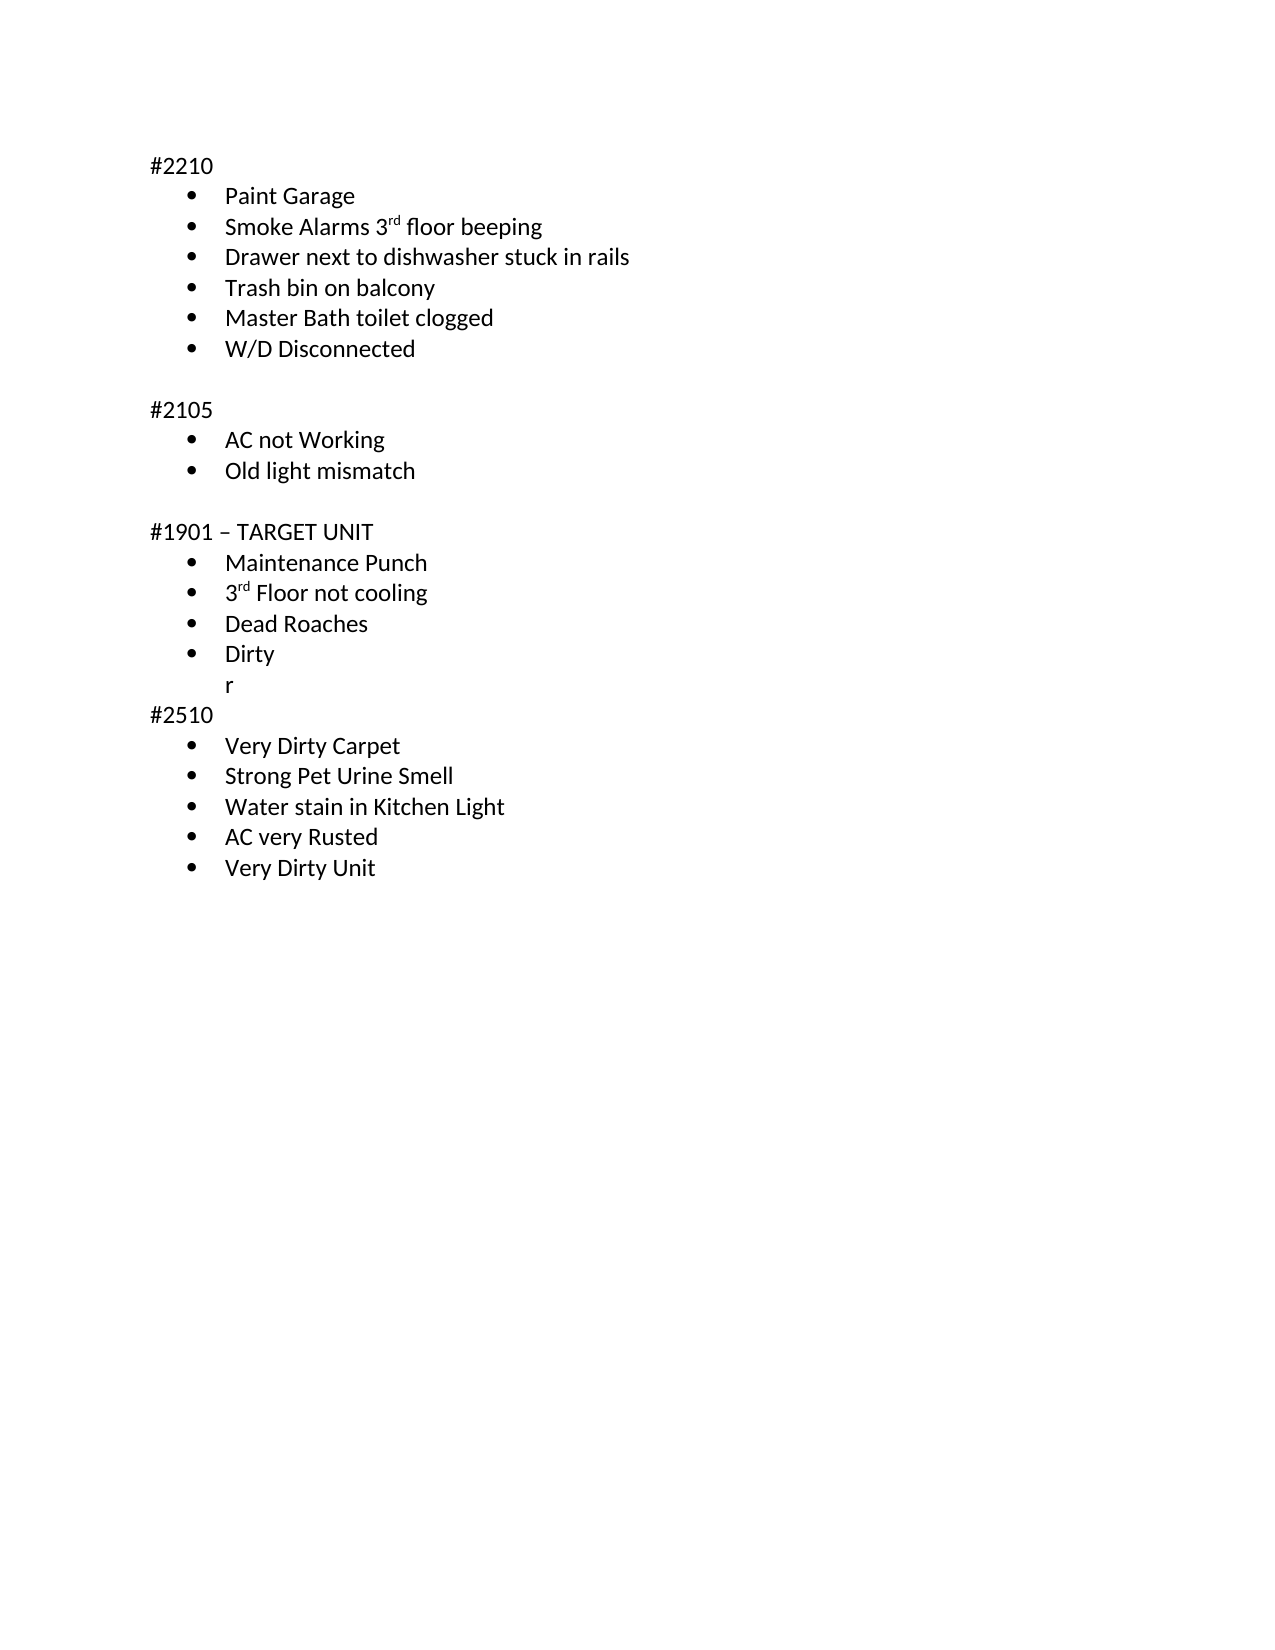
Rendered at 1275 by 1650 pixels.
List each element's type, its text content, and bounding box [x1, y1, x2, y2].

list Trash bin on balcony [187, 272, 1125, 303]
list Old light mismatch [187, 455, 1125, 486]
list Maintenance Punch [187, 547, 1125, 577]
list Paint Garage [187, 181, 1125, 211]
list Water stain in Kitchen Light [187, 791, 1125, 821]
list r [225, 669, 1125, 699]
list AC not Working [187, 425, 1125, 455]
list Strong Pet Urine Smell [187, 760, 1125, 791]
list Drawer next to dishwasher stuck in rails [187, 242, 1125, 272]
text #2510 [150, 699, 1125, 730]
text #1901 – TARGET UNIT [150, 516, 1125, 547]
list Dirty [187, 638, 1125, 669]
list 3rd Floor not cooling [187, 577, 1125, 608]
list Very Dirty Carpet [187, 730, 1125, 760]
text #2210 [150, 150, 1125, 181]
text #2105 [150, 394, 1125, 425]
list Dead Roaches [187, 608, 1125, 638]
list AC very Rusted [187, 821, 1125, 852]
list W/D Disconnected [187, 333, 1125, 364]
list Very Dirty Unit [187, 852, 1125, 882]
list Smoke Alarms 3rd floor beeping [187, 211, 1125, 242]
list Master Bath toilet clogged [187, 303, 1125, 333]
